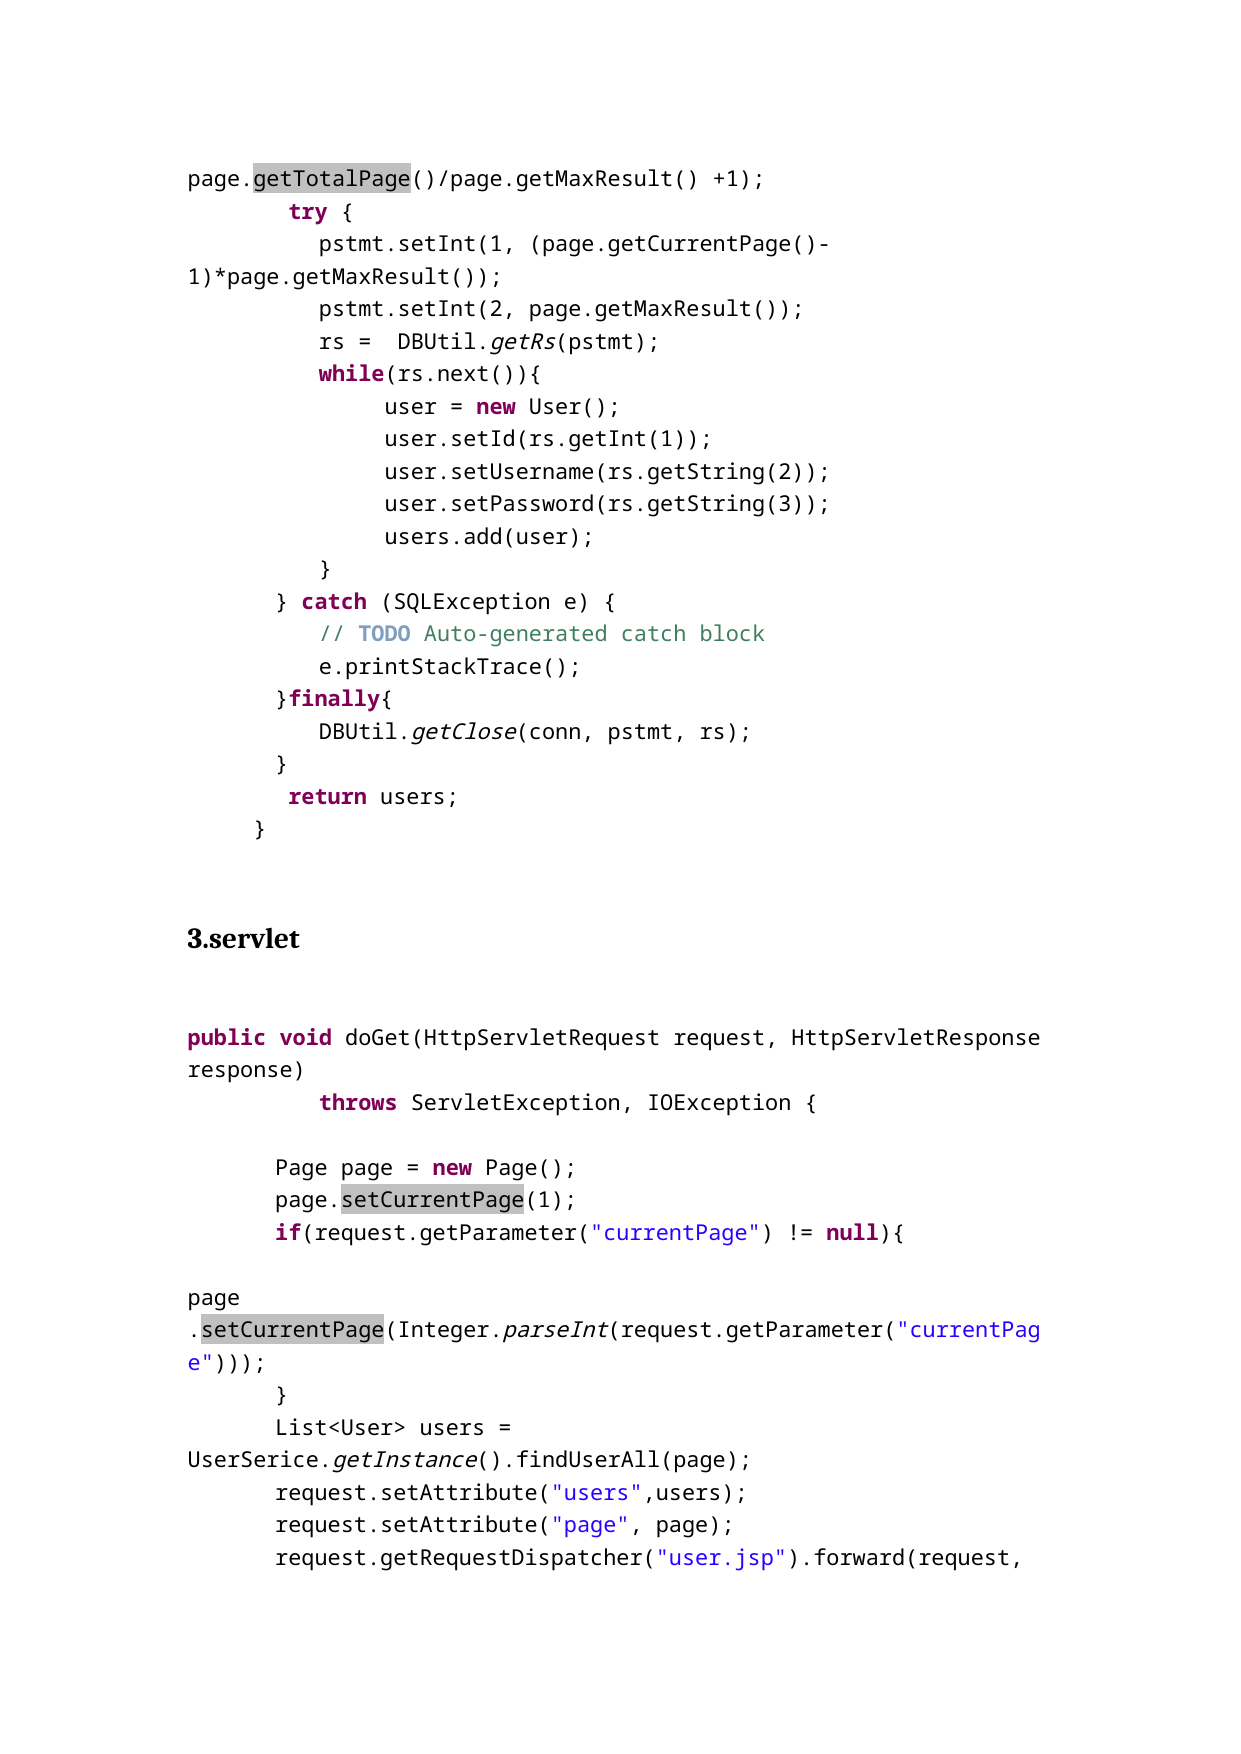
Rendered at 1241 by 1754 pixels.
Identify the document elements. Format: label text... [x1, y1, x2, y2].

subtitle 3.servlet [187, 906, 1053, 971]
text user.setPassword(rs.getString(3)); [187, 487, 1053, 519]
text } [187, 812, 1053, 844]
text page.setCurrentPage(1); [187, 1183, 1053, 1215]
text pstmt.setInt(2, page.getMaxResult()); [187, 292, 1053, 324]
text Page page = new Page(); [187, 1150, 1053, 1183]
text try { [187, 194, 1053, 227]
text }finally{ [187, 682, 1053, 714]
text return users; [187, 779, 1053, 812]
text // TODO Auto-generated catch block [187, 617, 1053, 649]
text if(request.getParameter("currentPage") != null){ [187, 1215, 1053, 1248]
text } [187, 552, 1053, 584]
text List<User> users = UserSerice.getInstance().findUserAll(page); [187, 1410, 1053, 1475]
text } [187, 747, 1053, 779]
text throws ServletException, IOException { [187, 1085, 1053, 1118]
text request.setAttribute("page", page); [187, 1508, 1053, 1540]
text page.setCurrentPage(Integer.parseInt(request.getParameter("currentPage"))); [187, 1248, 1053, 1378]
text user.setId(rs.getInt(1)); [187, 422, 1053, 454]
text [187, 1540, 1053, 1573]
text request.setAttribute("users",users); [187, 1475, 1053, 1508]
text pstmt.setInt(1, (page.getCurrentPage()-1)*page.getMaxResult()); [187, 227, 1053, 292]
text DBUtil.getClose(conn, pstmt, rs); [187, 714, 1053, 747]
text user.setUsername(rs.getString(2)); [187, 454, 1053, 487]
text } [187, 1378, 1053, 1410]
text public void doGet(HttpServletRequest request, HttpServletResponse response) [187, 1020, 1053, 1085]
text rs = DBUtil.getRs(pstmt); [187, 324, 1053, 357]
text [187, 162, 1053, 194]
text e.printStackTrace(); [187, 649, 1053, 682]
text user = new User(); [187, 389, 1053, 422]
text } catch (SQLException e) { [187, 584, 1053, 617]
text users.add(user); [187, 519, 1053, 552]
text while(rs.next()){ [187, 357, 1053, 389]
